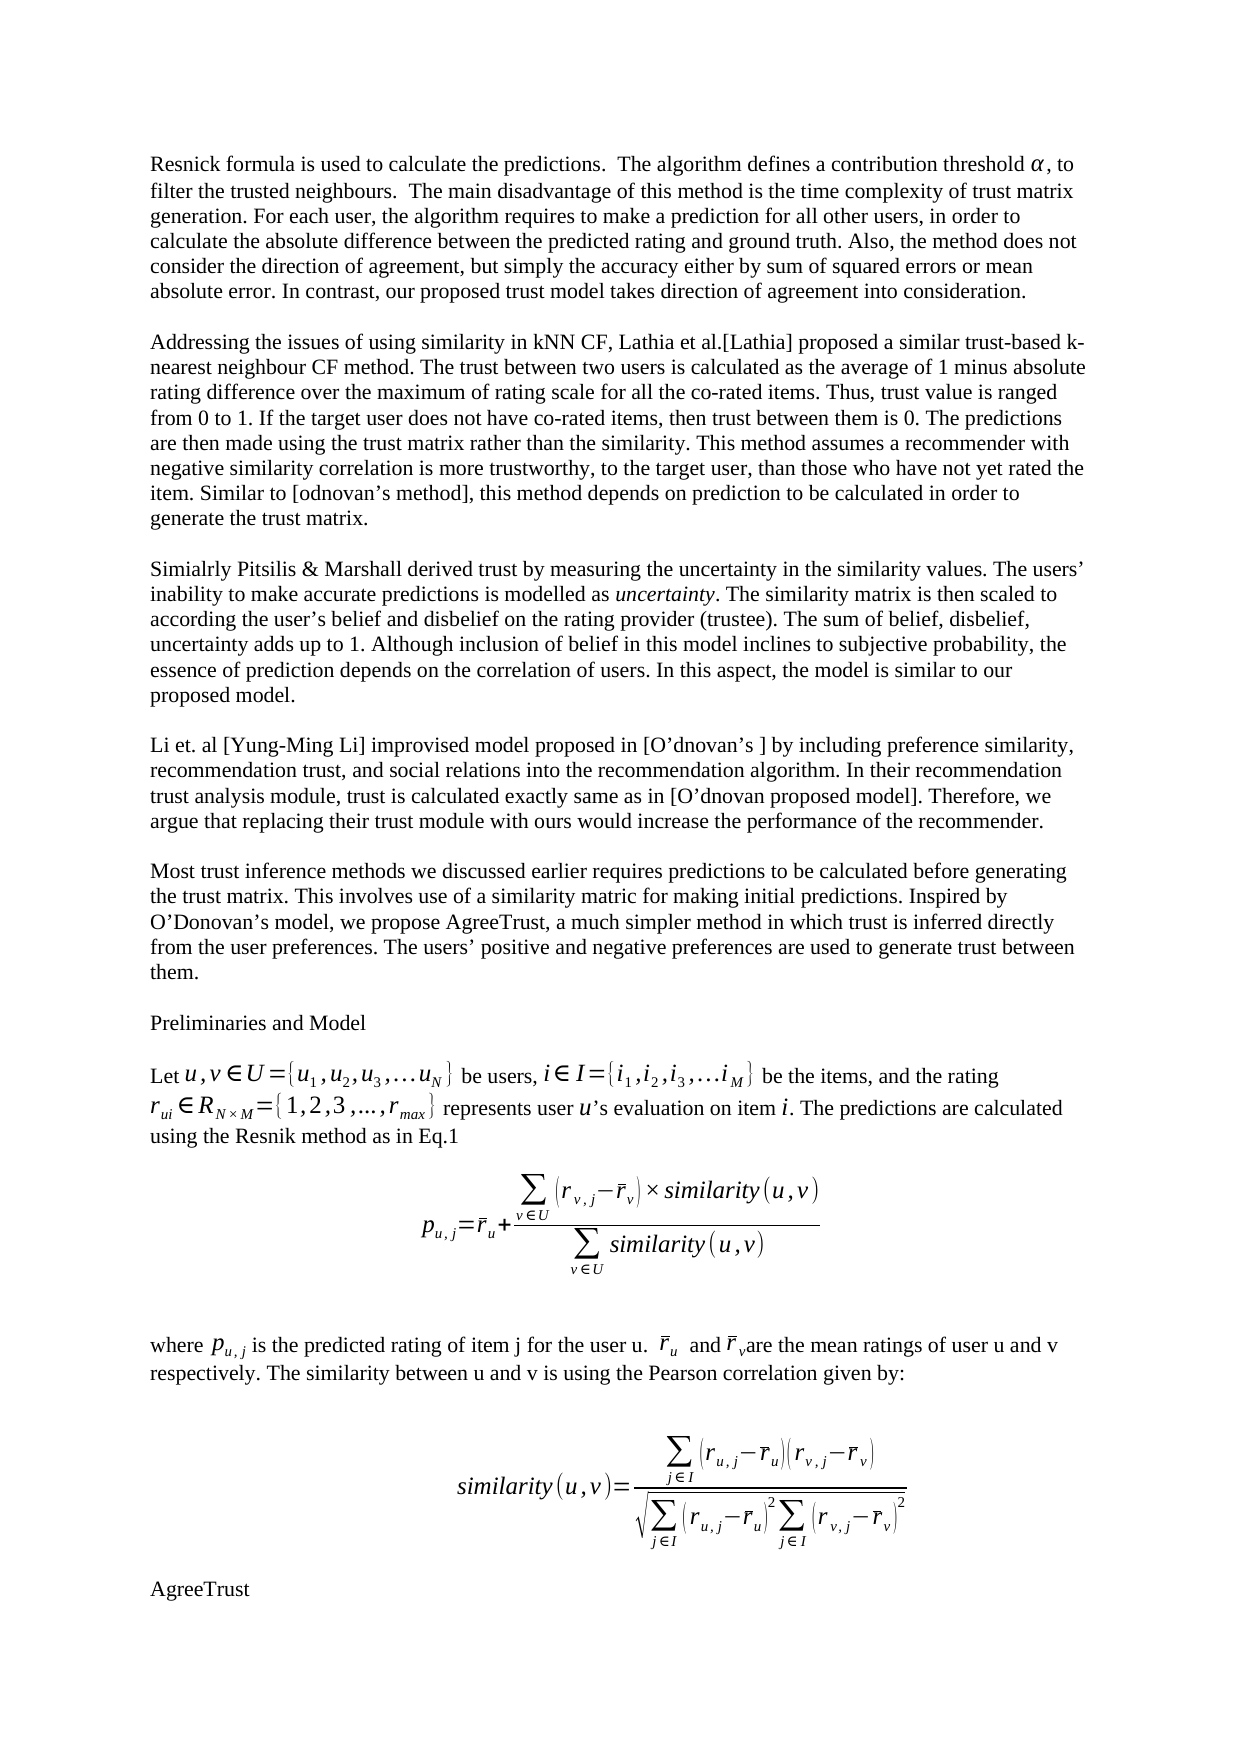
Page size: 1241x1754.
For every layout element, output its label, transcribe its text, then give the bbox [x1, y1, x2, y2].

text Preliminaries and Model [150, 1009, 1090, 1035]
text Li et. al [Yung-Ming Li] improvised model proposed in [O’dnovan’s ] by including preference similarity, recommendation trust, and social relations into the recommendation algorithm. In their recommendation trust analysis module, trust is calculated exactly same as in [O’dnovan proposed model]. Therefore, we argue that replacing their trust module with ours would increase the performance of the recommender. [150, 732, 1090, 833]
text Most trust inference methods we discussed earlier requires predictions to be calculated before generating the trust matrix. This involves use of a similarity matric for making initial predictions. Inspired by O’Donovan’s model, we propose AgreeTrust, a much simpler method in which trust is inferred directly from the user preferences. The users’ positive and negative preferences are used to generate trust between them. [150, 858, 1090, 984]
text where is the predicted rating of item j for the user u. and are the mean ratings of user u and v respectively. The similarity between u and v is using the Pearson correlation given by: [150, 1329, 1090, 1385]
text Let be users, be the items, and the rating represents user ’s evaluation on item . The predictions are calculated using the Resnik method as in Eq.1 [150, 1060, 1090, 1148]
text Simialrly Pitsilis & Marshall derived trust by measuring the uncertainty in the similarity values. The users’ inability to make accurate predictions is modelled as uncertainty. The similarity matrix is then scaled to according the user’s belief and disbelief on the rating provider (trustee). The sum of belief, disbelief, uncertainty adds up to 1. Although inclusion of belief in this model inclines to subjective probability, the essence of prediction depends on the correlation of users. In this aspect, the model is similar to our proposed model. [150, 556, 1090, 707]
text Addressing the issues of using similarity in kNN CF, Lathia et al.[Lathia] proposed a similar trust-based k-nearest neighbour CF method. The trust between two users is calculated as the average of 1 minus absolute rating difference over the maximum of rating scale for all the co-rated items. Thus, trust value is ranged from 0 to 1. If the target user does not have co-rated items, then trust between them is 0. The predictions are then made using the trust matrix rather than the similarity. This method assumes a recommender with negative similarity correlation is more trustworthy, to the target user, than those who have not yet rated the item. Similar to [odnovan’s method], this method depends on prediction to be calculated in order to generate the trust matrix. [150, 329, 1090, 531]
text AgreeTrust [150, 1576, 1090, 1601]
